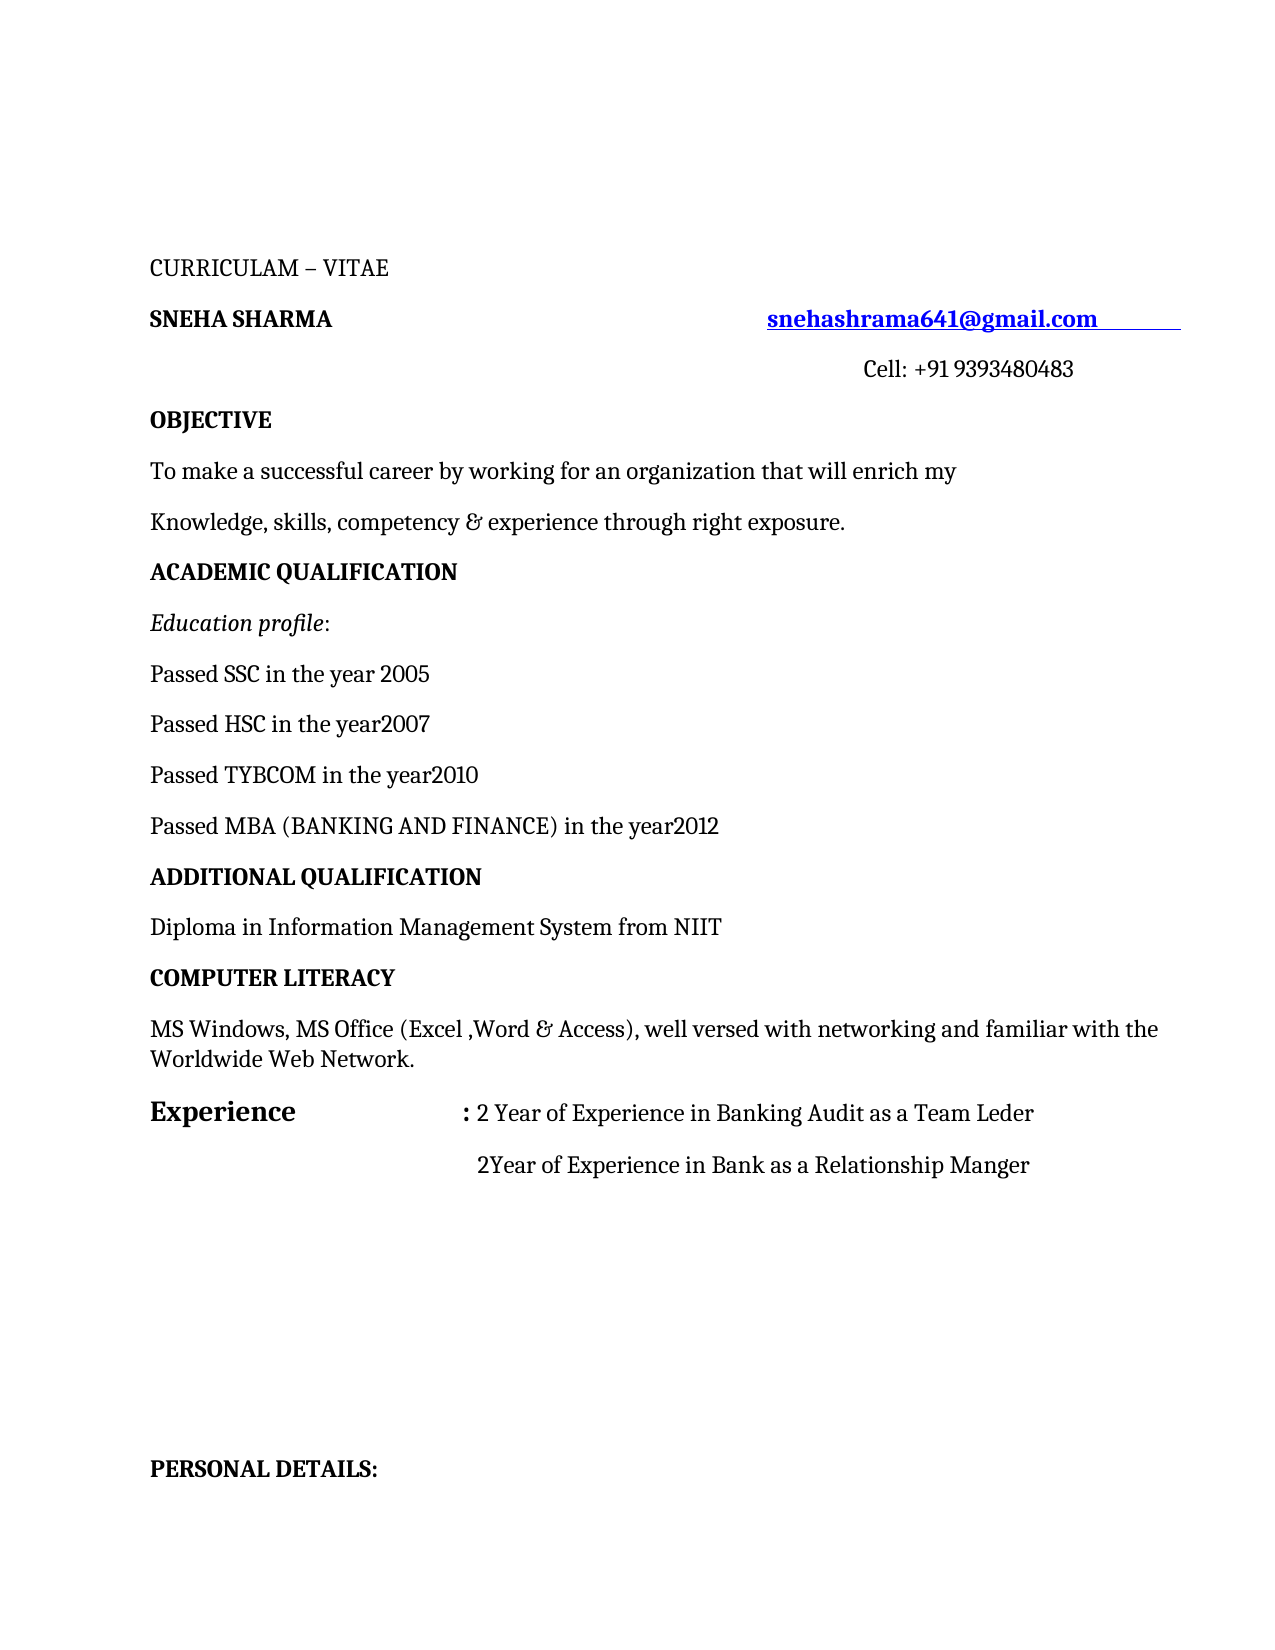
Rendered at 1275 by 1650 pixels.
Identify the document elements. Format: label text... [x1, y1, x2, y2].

text SNEHA SHARMA snehashrama641@gmail.com [150, 304, 1181, 333]
text ACADEMIC QUALIFICATION [150, 558, 1181, 587]
text MS Windows, MS Office (Excel ,Word & Access), well versed with networking and familiar with the Worldwide Web Network. [150, 1015, 1181, 1073]
text Passed TYBCOM in the year2010 [150, 761, 1181, 790]
text 2Year of Experience in Bank as a Relationship Manger [450, 1151, 1181, 1180]
text Experience : 2 Year of Experience in Banking Audit as a Team Leder [150, 1095, 1181, 1129]
text OBJECTIVE [150, 406, 1181, 435]
text PERSONAL DETAILS: [150, 1455, 1181, 1484]
text ADDITIONAL QUALIFICATION [150, 863, 1181, 891]
text Cell: +91 9393480483 [150, 355, 1181, 384]
text Passed MBA (BANKING AND FINANCE) in the year2012 [150, 812, 1181, 841]
text COMPUTER LITERACY [150, 964, 1181, 993]
text Education profile: [150, 609, 1181, 638]
text Knowledge, skills, competency & experience through right exposure. [150, 507, 1181, 536]
text Diploma in Information Management System from NIIT [150, 913, 1181, 942]
text To make a successful career by working for an organization that will enrich my [150, 457, 1181, 486]
text Passed SSC in the year 2005 [150, 660, 1181, 688]
text Passed HSC in the year2007 [150, 710, 1181, 739]
text CURRICULAM – VITAE [150, 254, 1181, 283]
